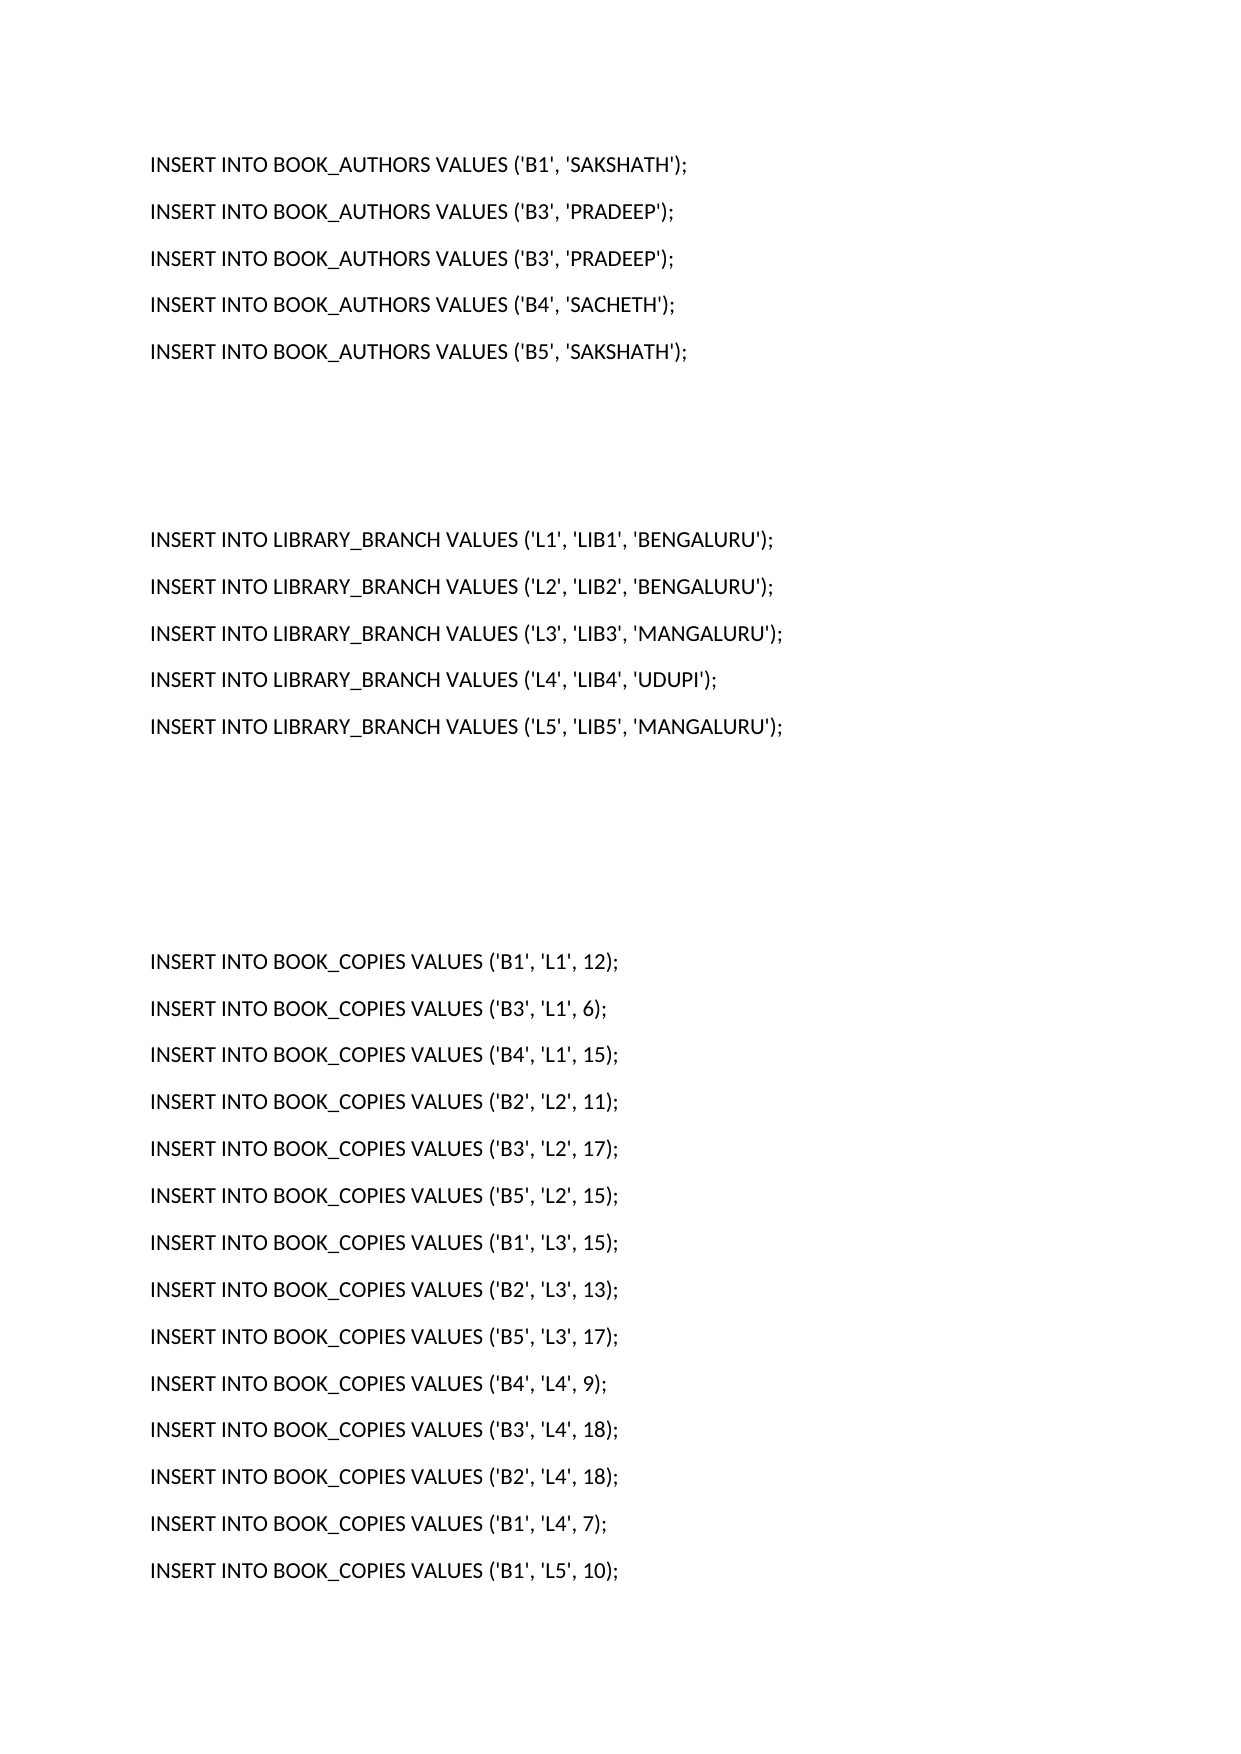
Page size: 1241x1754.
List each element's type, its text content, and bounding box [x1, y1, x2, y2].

text INSERT INTO BOOK_AUTHORS VALUES ('B3', 'PRADEEP'); [150, 244, 1090, 272]
text INSERT INTO BOOK_COPIES VALUES ('B3', 'L1', 6); [150, 994, 1090, 1022]
text INSERT INTO BOOK_COPIES VALUES ('B1', 'L1', 12); [150, 947, 1090, 975]
text INSERT INTO BOOK_COPIES VALUES ('B3', 'L2', 17); [150, 1134, 1090, 1162]
text INSERT INTO BOOK_COPIES VALUES ('B1', 'L3', 15); [150, 1228, 1090, 1256]
text INSERT INTO BOOK_COPIES VALUES ('B3', 'L4', 18); [150, 1416, 1090, 1444]
text INSERT INTO LIBRARY_BRANCH VALUES ('L1', 'LIB1', 'BENGALURU'); [150, 525, 1090, 553]
text INSERT INTO BOOK_COPIES VALUES ('B1', 'L5', 10); [150, 1556, 1090, 1584]
text INSERT INTO BOOK_COPIES VALUES ('B4', 'L4', 9); [150, 1369, 1090, 1397]
text INSERT INTO LIBRARY_BRANCH VALUES ('L4', 'LIB4', 'UDUPI'); [150, 666, 1090, 694]
text INSERT INTO BOOK_COPIES VALUES ('B2', 'L3', 13); [150, 1275, 1090, 1303]
text INSERT INTO BOOK_AUTHORS VALUES ('B3', 'PRADEEP'); [150, 197, 1090, 225]
text INSERT INTO BOOK_AUTHORS VALUES ('B1', 'SAKSHATH'); [150, 150, 1090, 178]
text INSERT INTO BOOK_COPIES VALUES ('B5', 'L3', 17); [150, 1322, 1090, 1350]
text INSERT INTO BOOK_COPIES VALUES ('B2', 'L2', 11); [150, 1087, 1090, 1116]
text INSERT INTO LIBRARY_BRANCH VALUES ('L5', 'LIB5', 'MANGALURU'); [150, 712, 1090, 741]
text INSERT INTO BOOK_COPIES VALUES ('B4', 'L1', 15); [150, 1041, 1090, 1069]
text INSERT INTO BOOK_COPIES VALUES ('B1', 'L4', 7); [150, 1509, 1090, 1537]
text INSERT INTO BOOK_AUTHORS VALUES ('B5', 'SAKSHATH'); [150, 337, 1090, 366]
text INSERT INTO BOOK_COPIES VALUES ('B5', 'L2', 15); [150, 1181, 1090, 1209]
text INSERT INTO BOOK_COPIES VALUES ('B2', 'L4', 18); [150, 1462, 1090, 1491]
text INSERT INTO LIBRARY_BRANCH VALUES ('L2', 'LIB2', 'BENGALURU'); [150, 572, 1090, 600]
text INSERT INTO BOOK_AUTHORS VALUES ('B4', 'SACHETH'); [150, 291, 1090, 319]
text INSERT INTO LIBRARY_BRANCH VALUES ('L3', 'LIB3', 'MANGALURU'); [150, 619, 1090, 647]
